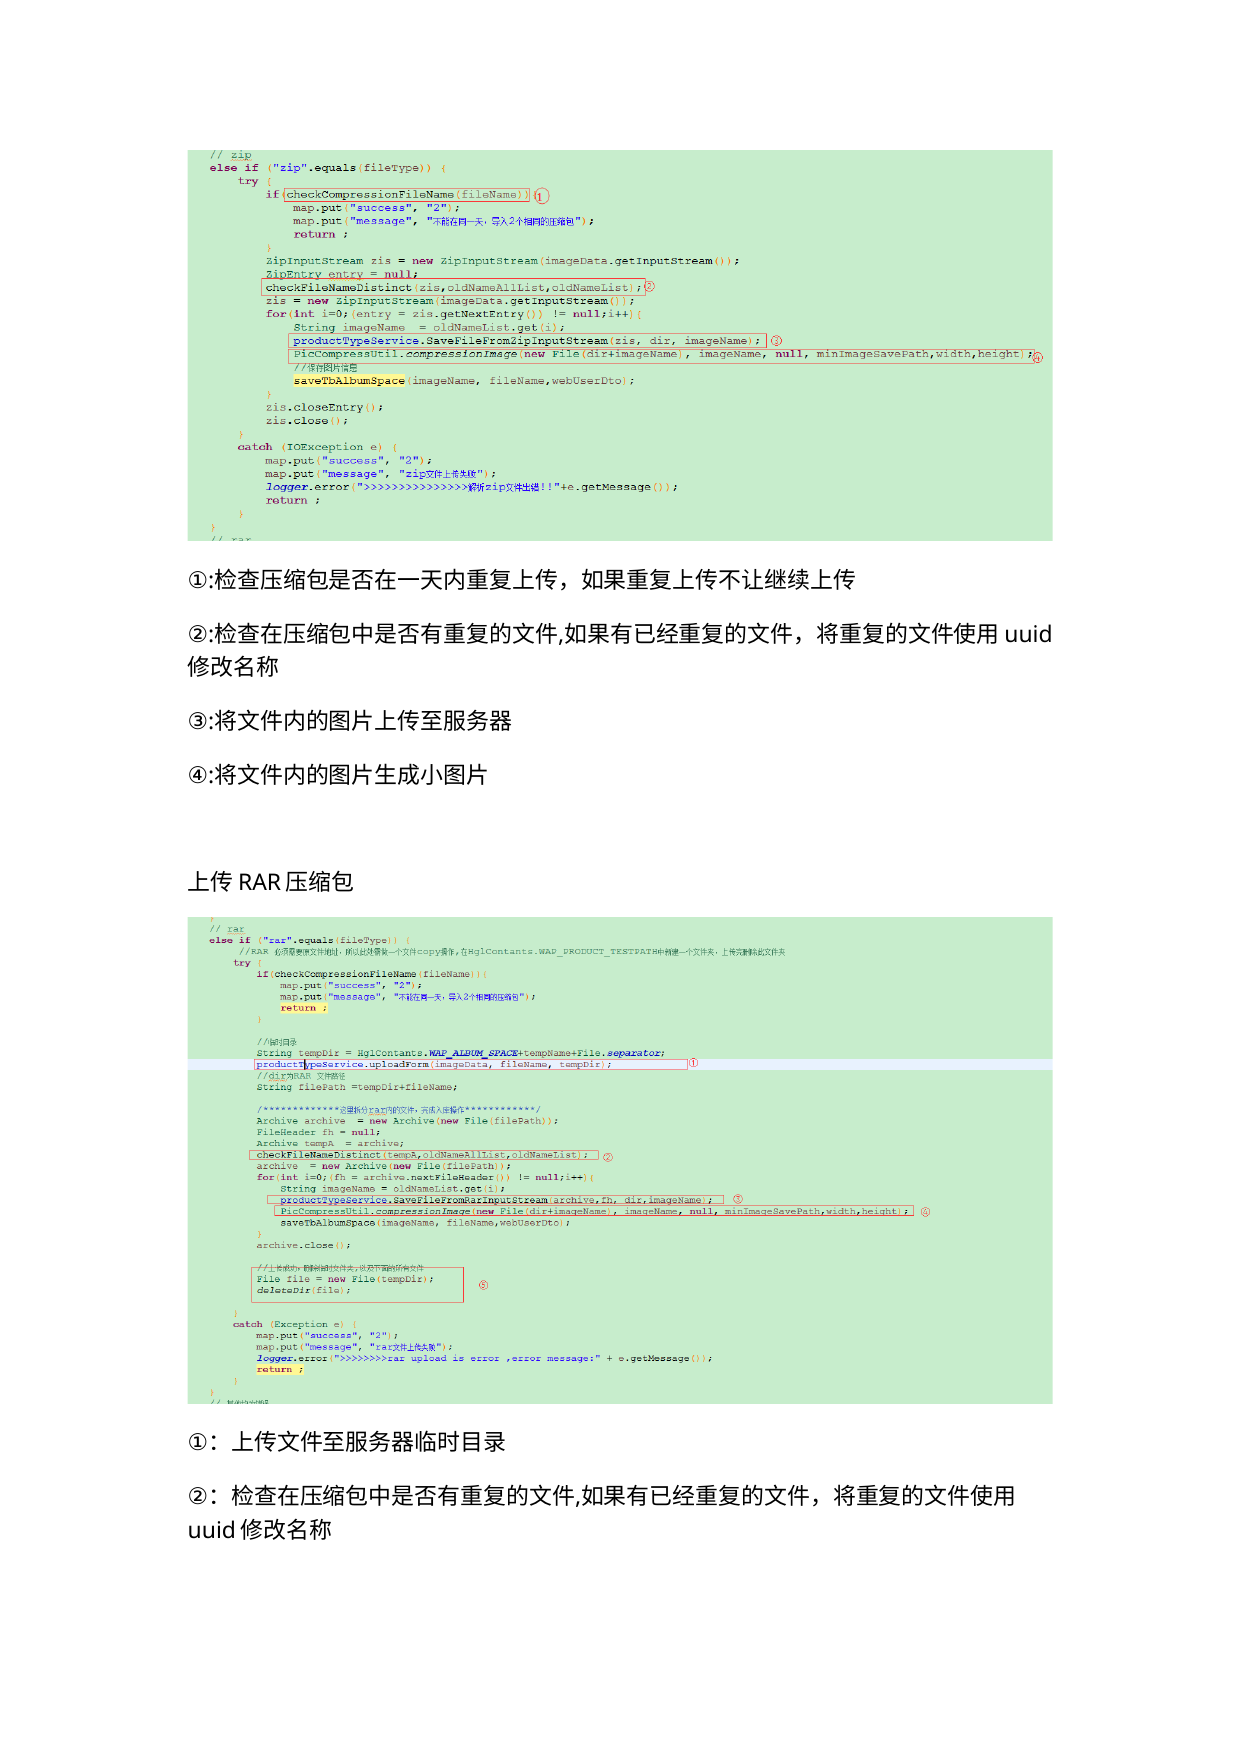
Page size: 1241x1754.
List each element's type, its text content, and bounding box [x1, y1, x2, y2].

text ①：上传文件至服务器临时目录 [187, 1424, 1053, 1457]
picture [187, 917, 1053, 1404]
text ③:将文件内的图片上传至服务器 [187, 703, 1053, 736]
text 上传RAR压缩包 [187, 863, 1053, 897]
text ②：检查在压缩包中是否有重复的文件,如果有已经重复的文件，将重复的文件使用uuid修改名称 [187, 1478, 1053, 1545]
picture [187, 150, 1053, 541]
text ④:将文件内的图片生成小图片 [187, 757, 1053, 791]
text ①:检查压缩包是否在一天内重复上传，如果重复上传不让继续上传 [187, 562, 1053, 595]
text ②:检查在压缩包中是否有重复的文件,如果有已经重复的文件，将重复的文件使用uuid修改名称 [187, 616, 1053, 682]
